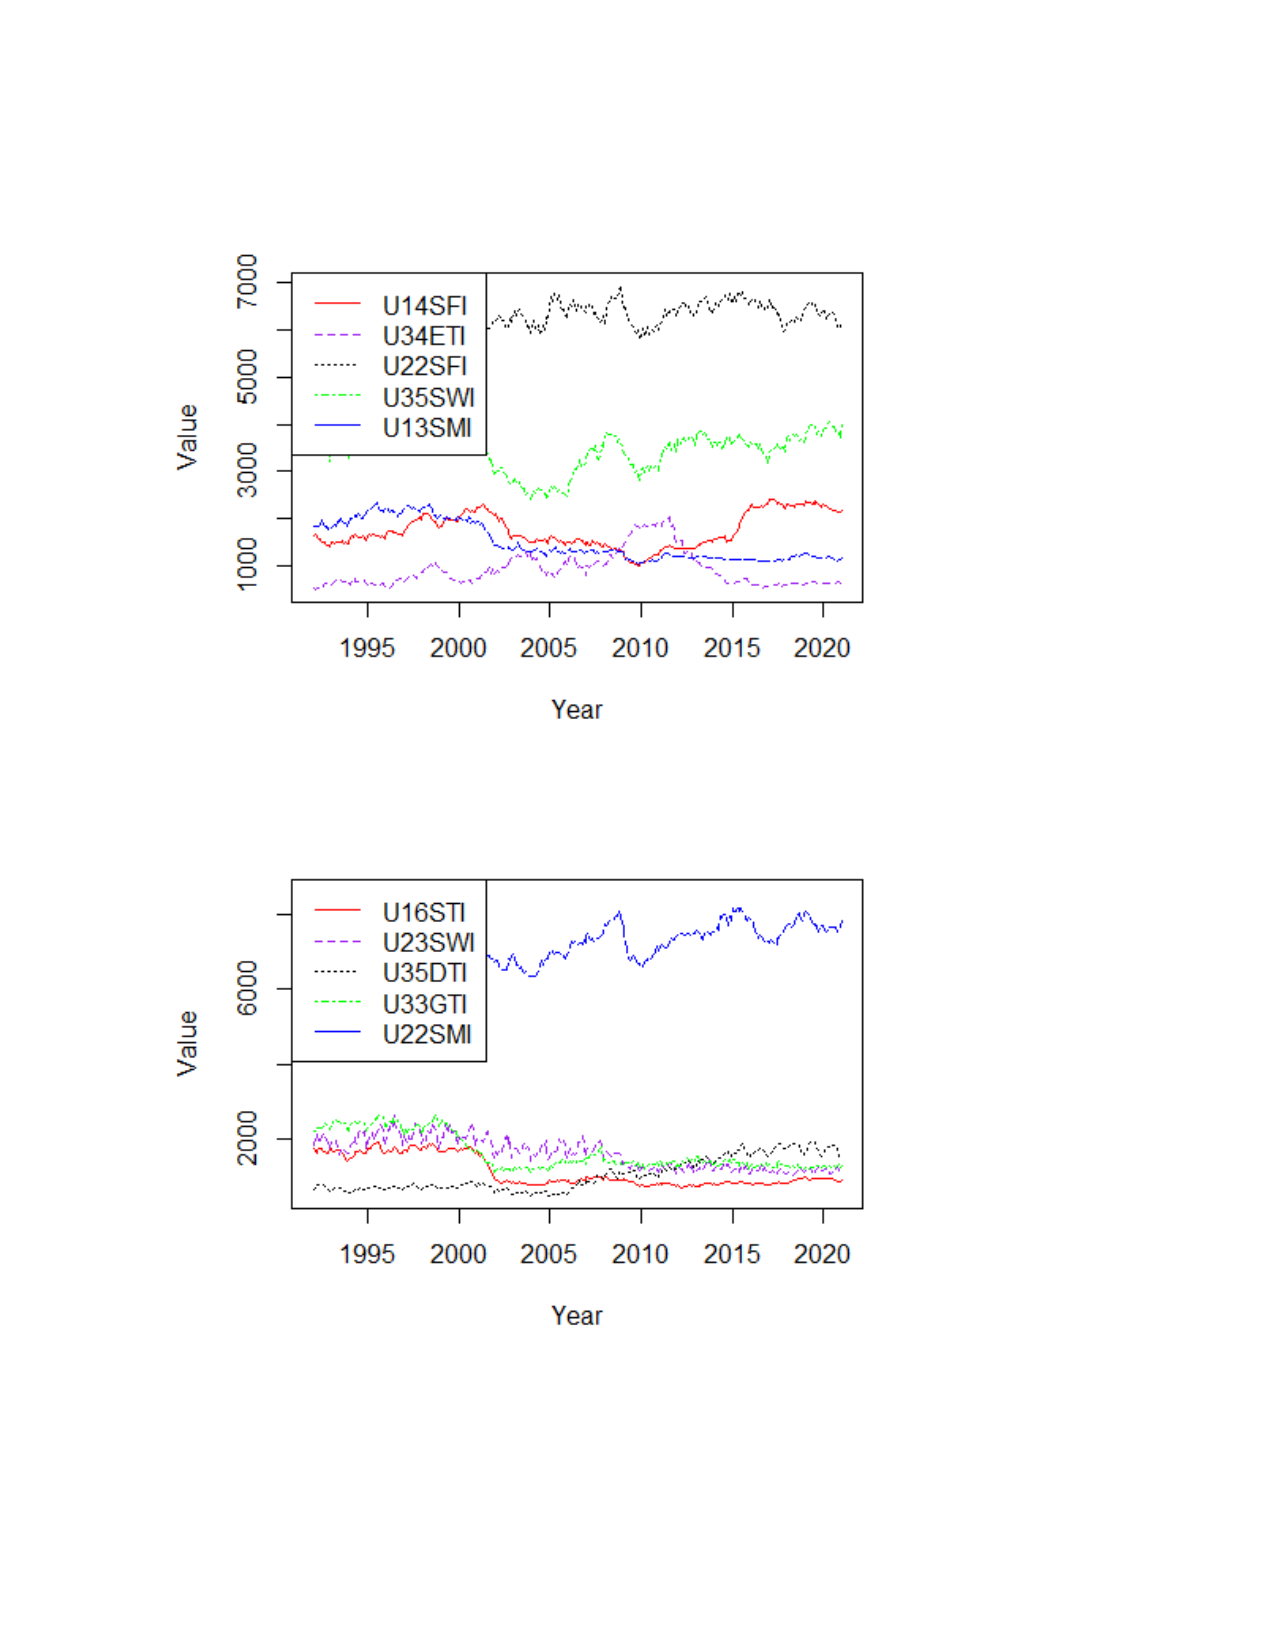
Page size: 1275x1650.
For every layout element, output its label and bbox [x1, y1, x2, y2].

picture [168, 150, 927, 1363]
